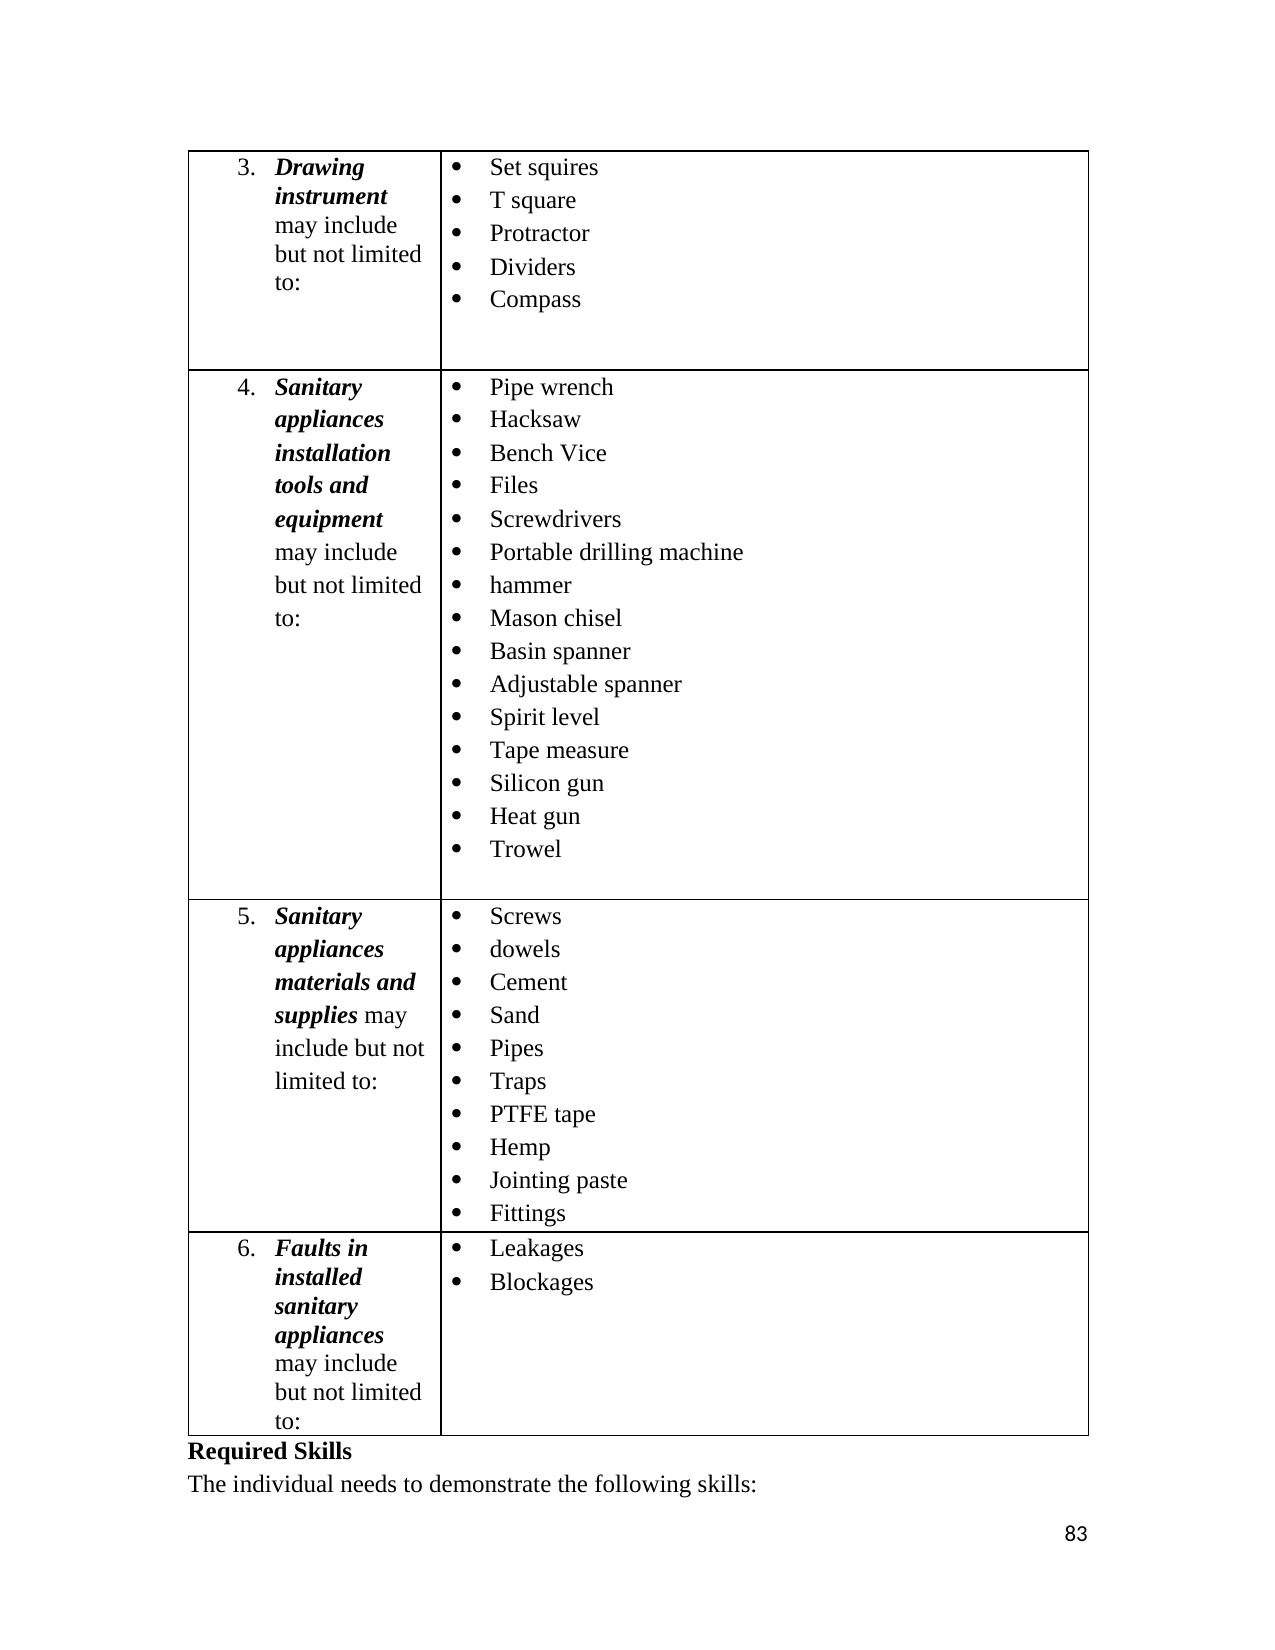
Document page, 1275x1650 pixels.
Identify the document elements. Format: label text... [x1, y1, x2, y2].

table_cell Sanitary appliances installation tools and equipment may include but not limited to: [189, 371, 440, 899]
text Required Skills [187, 1436, 1087, 1465]
table_cell Leakages Blockages [442, 1233, 1088, 1435]
table_cell Drawing instrument may include but not limited to: [189, 152, 440, 369]
table_cell Screws dowels Cement Sand Pipes Traps PTFE tape Hemp Jointing paste Fittings [442, 900, 1088, 1231]
table_cell Sanitary appliances materials and supplies may include but not limited to: [189, 900, 440, 1231]
text The individual needs to demonstrate the following skills: [187, 1469, 1087, 1498]
table_cell Faults in installed sanitary appliances may include but not limited to: [189, 1233, 440, 1435]
table_cell Set squires T square Protractor Dividers Compass [442, 152, 1088, 369]
table_cell Pipe wrench Hacksaw Bench Vice Files Screwdrivers Portable drilling machine hammer Mason chisel Basin spanner Adjustable spanner Spirit level Tape measure Silicon gun Heat gun Trowel [442, 371, 1088, 899]
